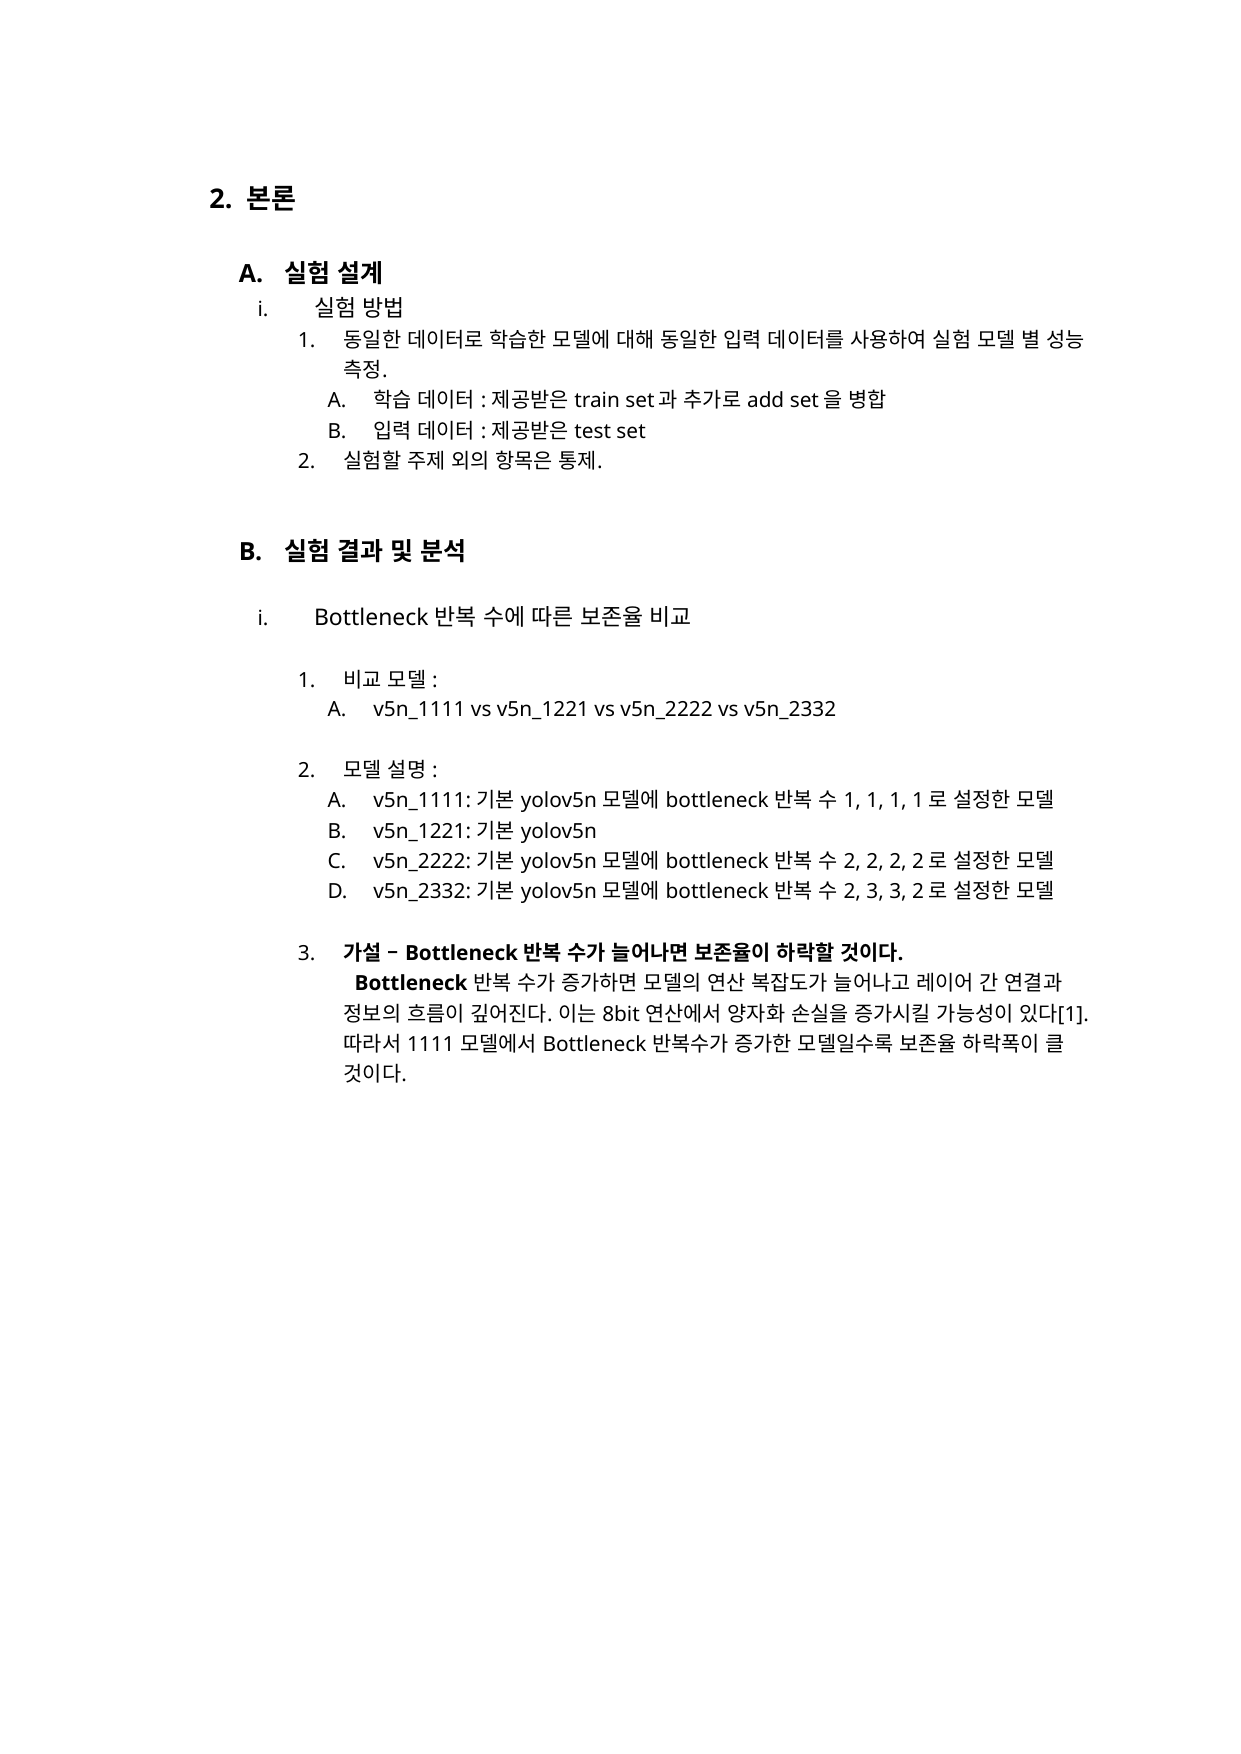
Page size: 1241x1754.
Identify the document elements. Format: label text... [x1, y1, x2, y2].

list 동일한 데이터로 학습한 모델에 대해 동일한 입력 데이터를 사용하여 실험 모델 별 성능 측정. [298, 323, 1090, 383]
list 학습 데이터 : 제공받은 train set과 추가로 add set을 병합 [327, 383, 1090, 414]
list v5n_1221: 기본 yolov5n [327, 814, 1090, 844]
list Bottleneck 반복 수에 따른 보존율 비교 [268, 599, 1090, 663]
list 비교 모델 : [298, 663, 1090, 694]
list v5n_2332: 기본 yolov5n 모델에 bottleneck 반복 수 2, 3, 3, 2로 설정한 모델 [327, 875, 1090, 936]
list 실험 방법 [268, 290, 1090, 323]
list v5n_1111: 기본 yolov5n 모델에 bottleneck 반복 수 1, 1, 1, 1로 설정한 모델 [327, 784, 1090, 814]
list 실험할 주제 외의 항목은 통제. [298, 444, 1090, 474]
list 가설 – Bottleneck 반복 수가 늘어나면 보존율이 하락할 것이다. Bottleneck 반복 수가 증가하면 모델의 연산 복잡도가 늘어나고 레이어 간 연결과 정보의 흐름이 깊어진다. 이는 8bit 연산에서 양자화 손실을 증가시킬 가능성이 있다[1]. 따라서 1111 모델에서 Bottleneck 반복수가 증가한 모델일수록 보존율 하락폭이 클 것이다. [298, 936, 1090, 1119]
list 실험 설계 [238, 253, 1090, 290]
list 입력 데이터 : 제공받은 test set [327, 414, 1090, 444]
list 모델 설명 : [298, 753, 1090, 784]
list v5n_1111 vs v5n_1221 vs v5n_2222 vs v5n_2332 [327, 694, 1090, 753]
list 본론 [209, 177, 1090, 217]
list v5n_2222: 기본 yolov5n 모델에 bottleneck 반복 수 2, 2, 2, 2로 설정한 모델 [327, 844, 1090, 875]
list 실험 결과 및 분석 [238, 531, 1090, 599]
